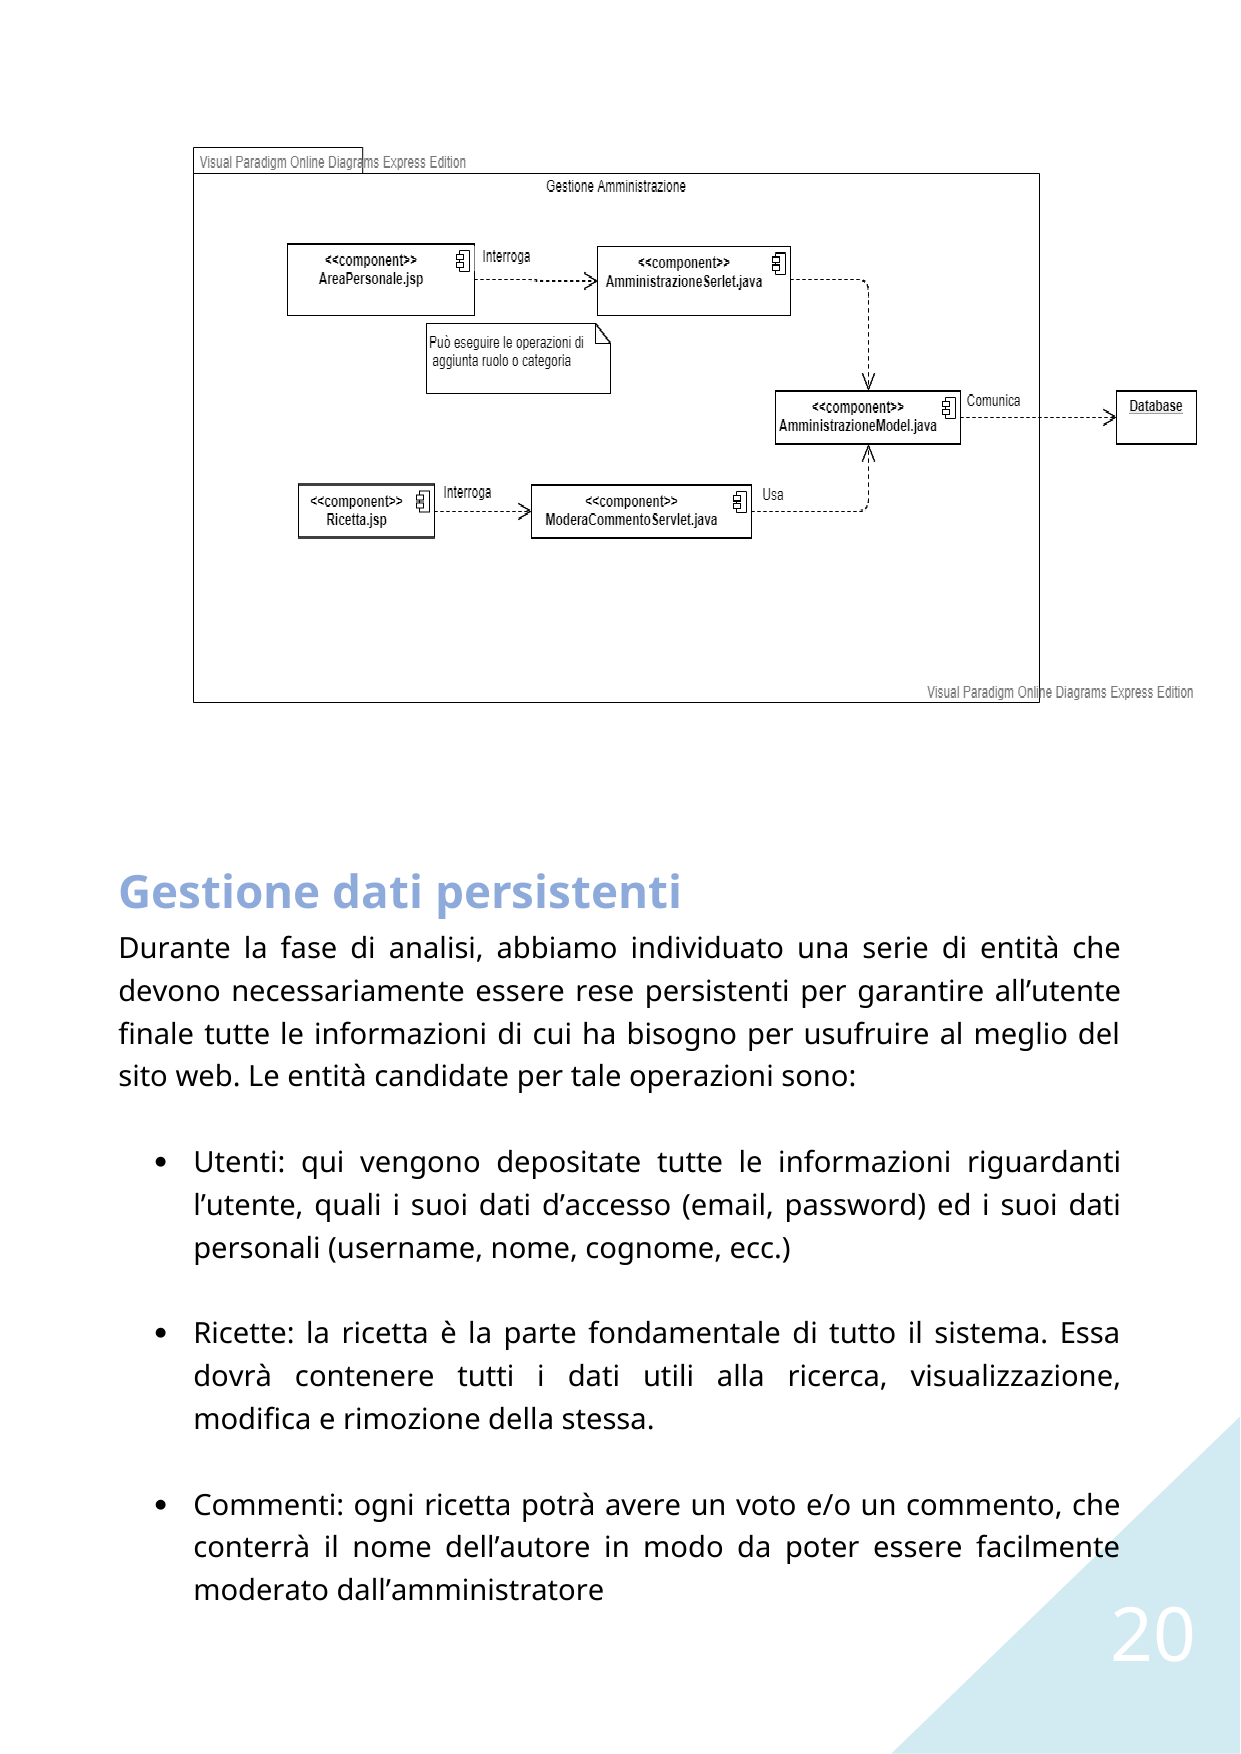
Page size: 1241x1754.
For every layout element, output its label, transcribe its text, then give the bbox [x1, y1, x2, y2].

list Commenti: ogni ricetta potrà avere un voto e/o un commento, che conterrà il nome dell’autore in modo da poter essere facilmente moderato dall’amministratore [156, 1484, 1122, 1609]
list Utenti: qui vengono depositate tutte le informazioni riguardanti l’utente, quali i suoi dati d’accesso (email, password) ed i suoi dati personali (username, nome, cognome, ecc.) [156, 1141, 1122, 1267]
list Durante la fase di analisi, abbiamo individuato una serie di entità che devono necessariamente essere rese persistenti per garantire all’utente finale tutte le informazioni di cui ha bisogno per usufruire al meglio del sito web. Le entità candidate per tale operazioni sono: [118, 927, 1122, 1095]
list Ricette: la ricetta è la parte fondamentale di tutto il sistema. Essa dovrà contenere tutti i dati utili alla ricerca, visualizzazione, modifica e rimozione della stessa. [156, 1313, 1122, 1438]
picture [193, 147, 1198, 706]
subtitle Gestione dati persistenti [118, 860, 1122, 922]
